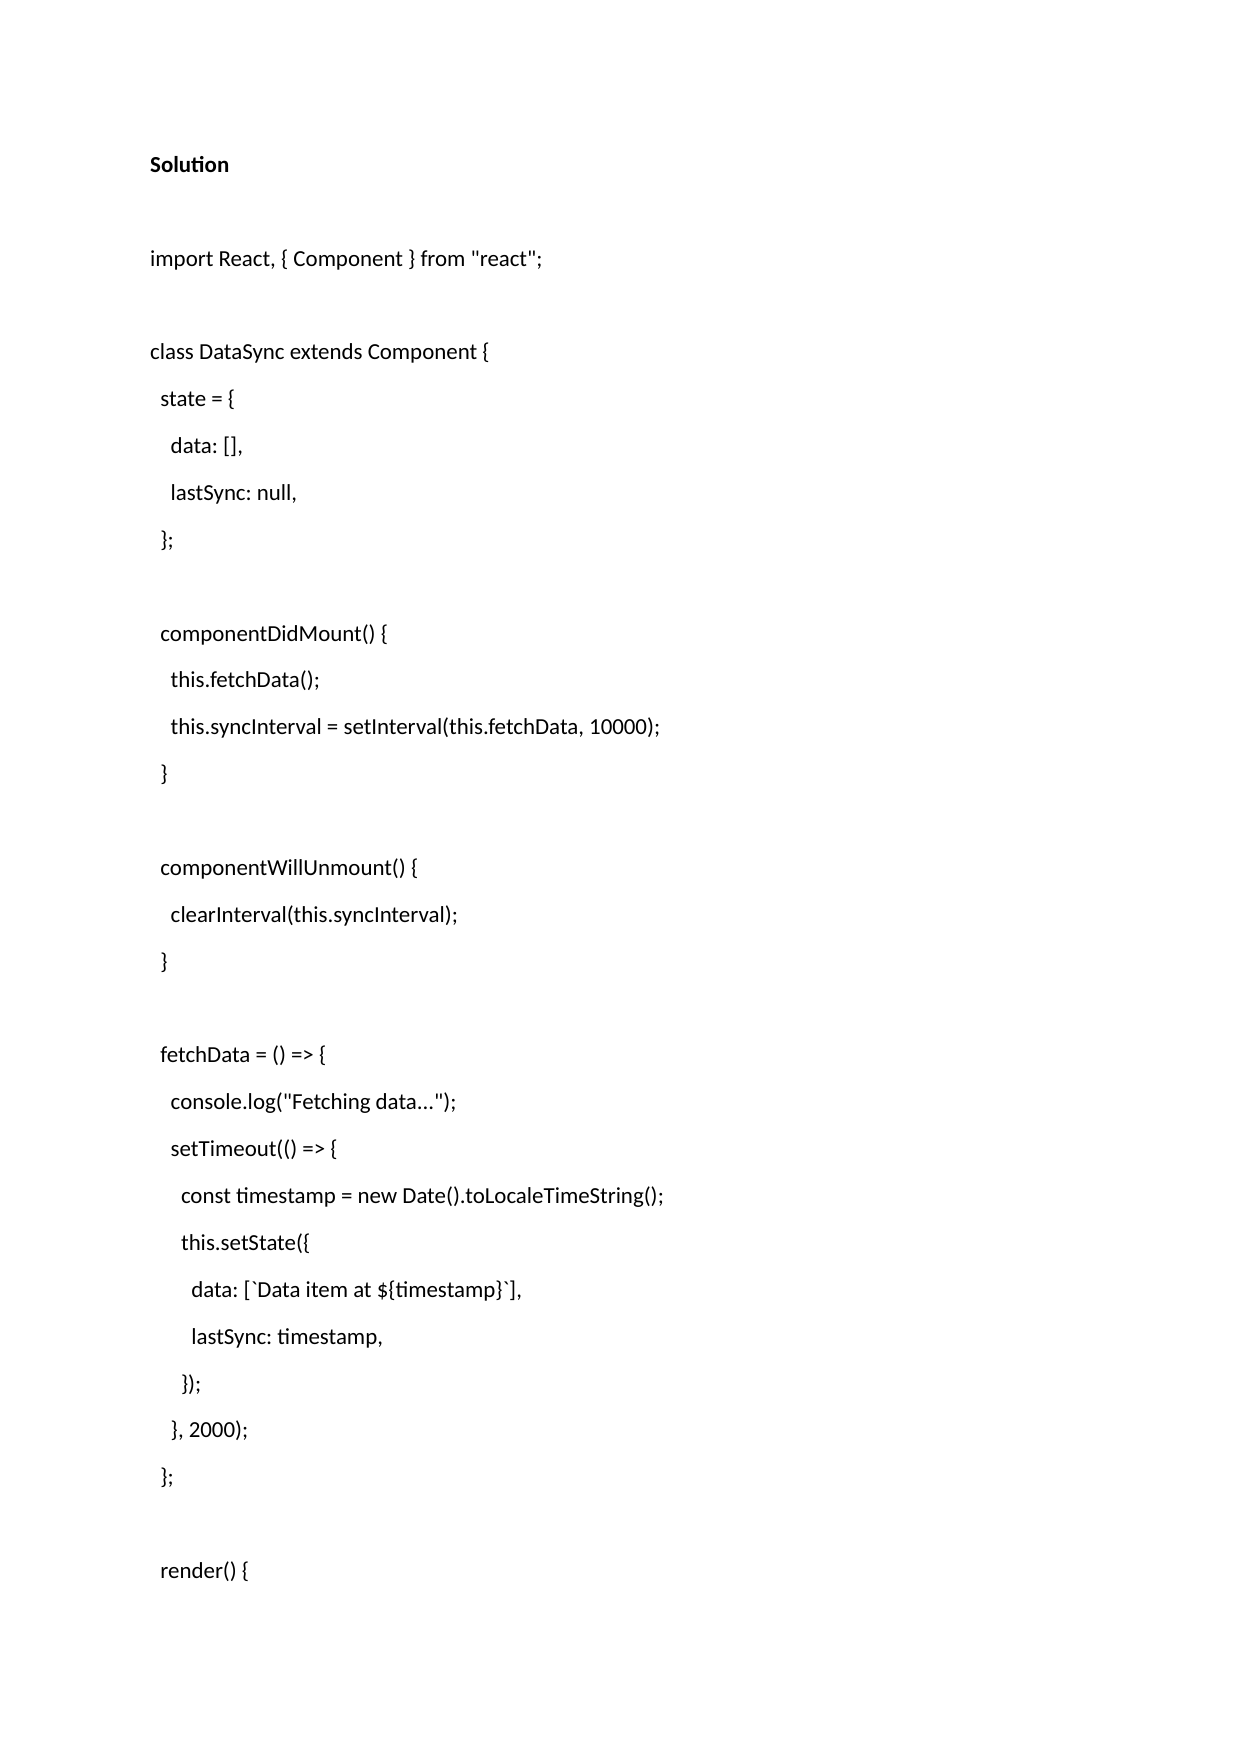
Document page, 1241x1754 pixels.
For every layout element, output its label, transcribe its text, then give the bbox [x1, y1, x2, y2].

text }); [150, 1369, 1090, 1397]
text fetchData = () => { [150, 1041, 1090, 1069]
text console.log("Fetching data..."); [150, 1087, 1090, 1116]
text const timestamp = new Date().toLocaleTimeString(); [150, 1181, 1090, 1209]
text lastSync: timestamp, [150, 1322, 1090, 1350]
text this.syncInterval = setInterval(this.fetchData, 10000); [150, 712, 1090, 741]
text this.fetchData(); [150, 666, 1090, 694]
text }; [150, 525, 1090, 553]
text clearInterval(this.syncInterval); [150, 900, 1090, 928]
text }; [150, 1462, 1090, 1491]
text setTimeout(() => { [150, 1134, 1090, 1162]
text data: [], [150, 431, 1090, 459]
text class DataSync extends Component { [150, 337, 1090, 366]
text componentWillUnmount() { [150, 853, 1090, 881]
text } [150, 759, 1090, 787]
text componentDidMount() { [150, 619, 1090, 647]
text Solution [150, 150, 1090, 178]
text lastSync: null, [150, 478, 1090, 506]
text import React, { Component } from "react"; [150, 244, 1090, 272]
text } [150, 947, 1090, 975]
text }, 2000); [150, 1416, 1090, 1444]
text this.setState({ [150, 1228, 1090, 1256]
text data: [`Data item at ${timestamp}`], [150, 1275, 1090, 1303]
text render() { [150, 1556, 1090, 1584]
text state = { [150, 384, 1090, 412]
